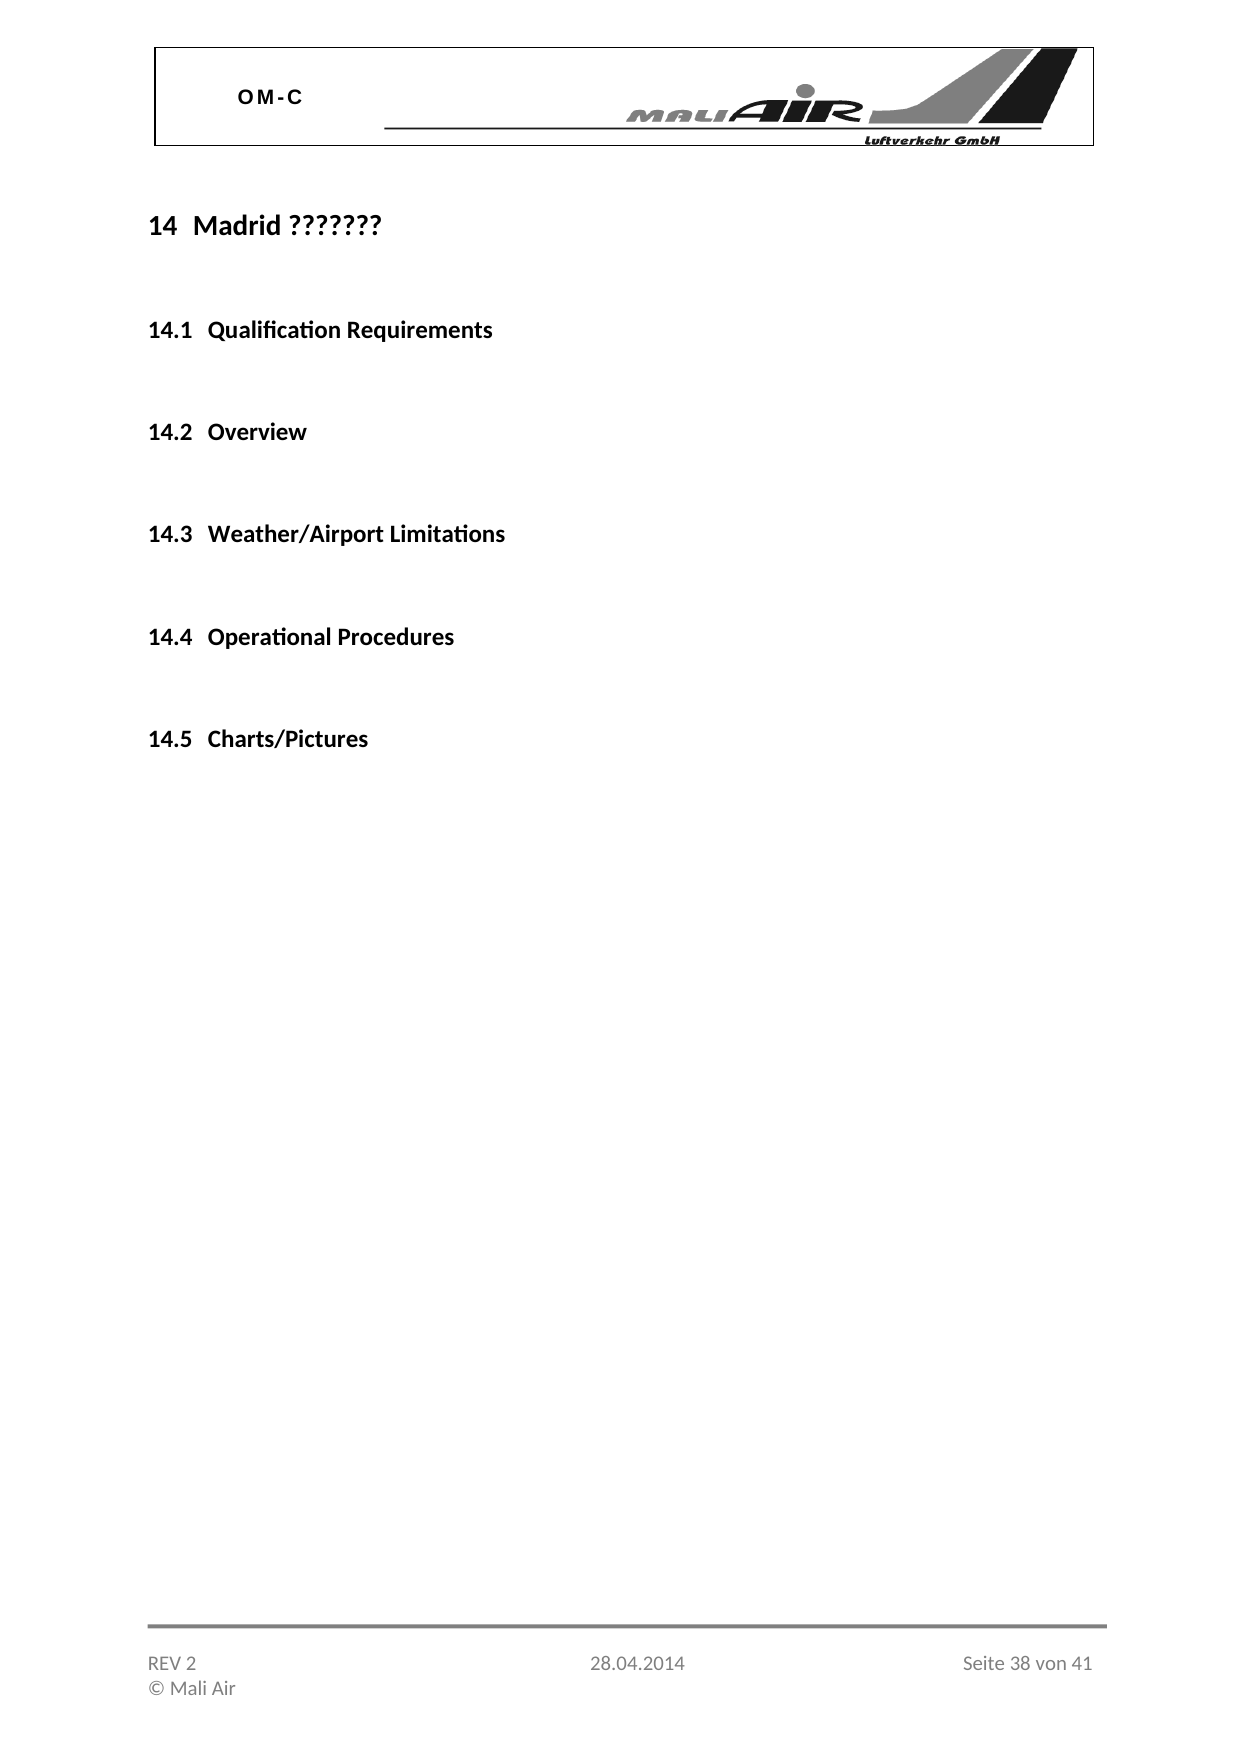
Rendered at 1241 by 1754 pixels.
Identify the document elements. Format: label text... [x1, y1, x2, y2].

subtitle Weather/Airport Limitations [148, 518, 1093, 549]
subtitle Operational Procedures [148, 621, 1093, 651]
subtitle Charts/Pictures [148, 723, 1093, 753]
subtitle Qualification Requirements [148, 314, 1093, 344]
subtitle Madrid ??????? [148, 207, 1093, 242]
subtitle Overview [148, 416, 1093, 447]
picture [384, 48, 1078, 146]
